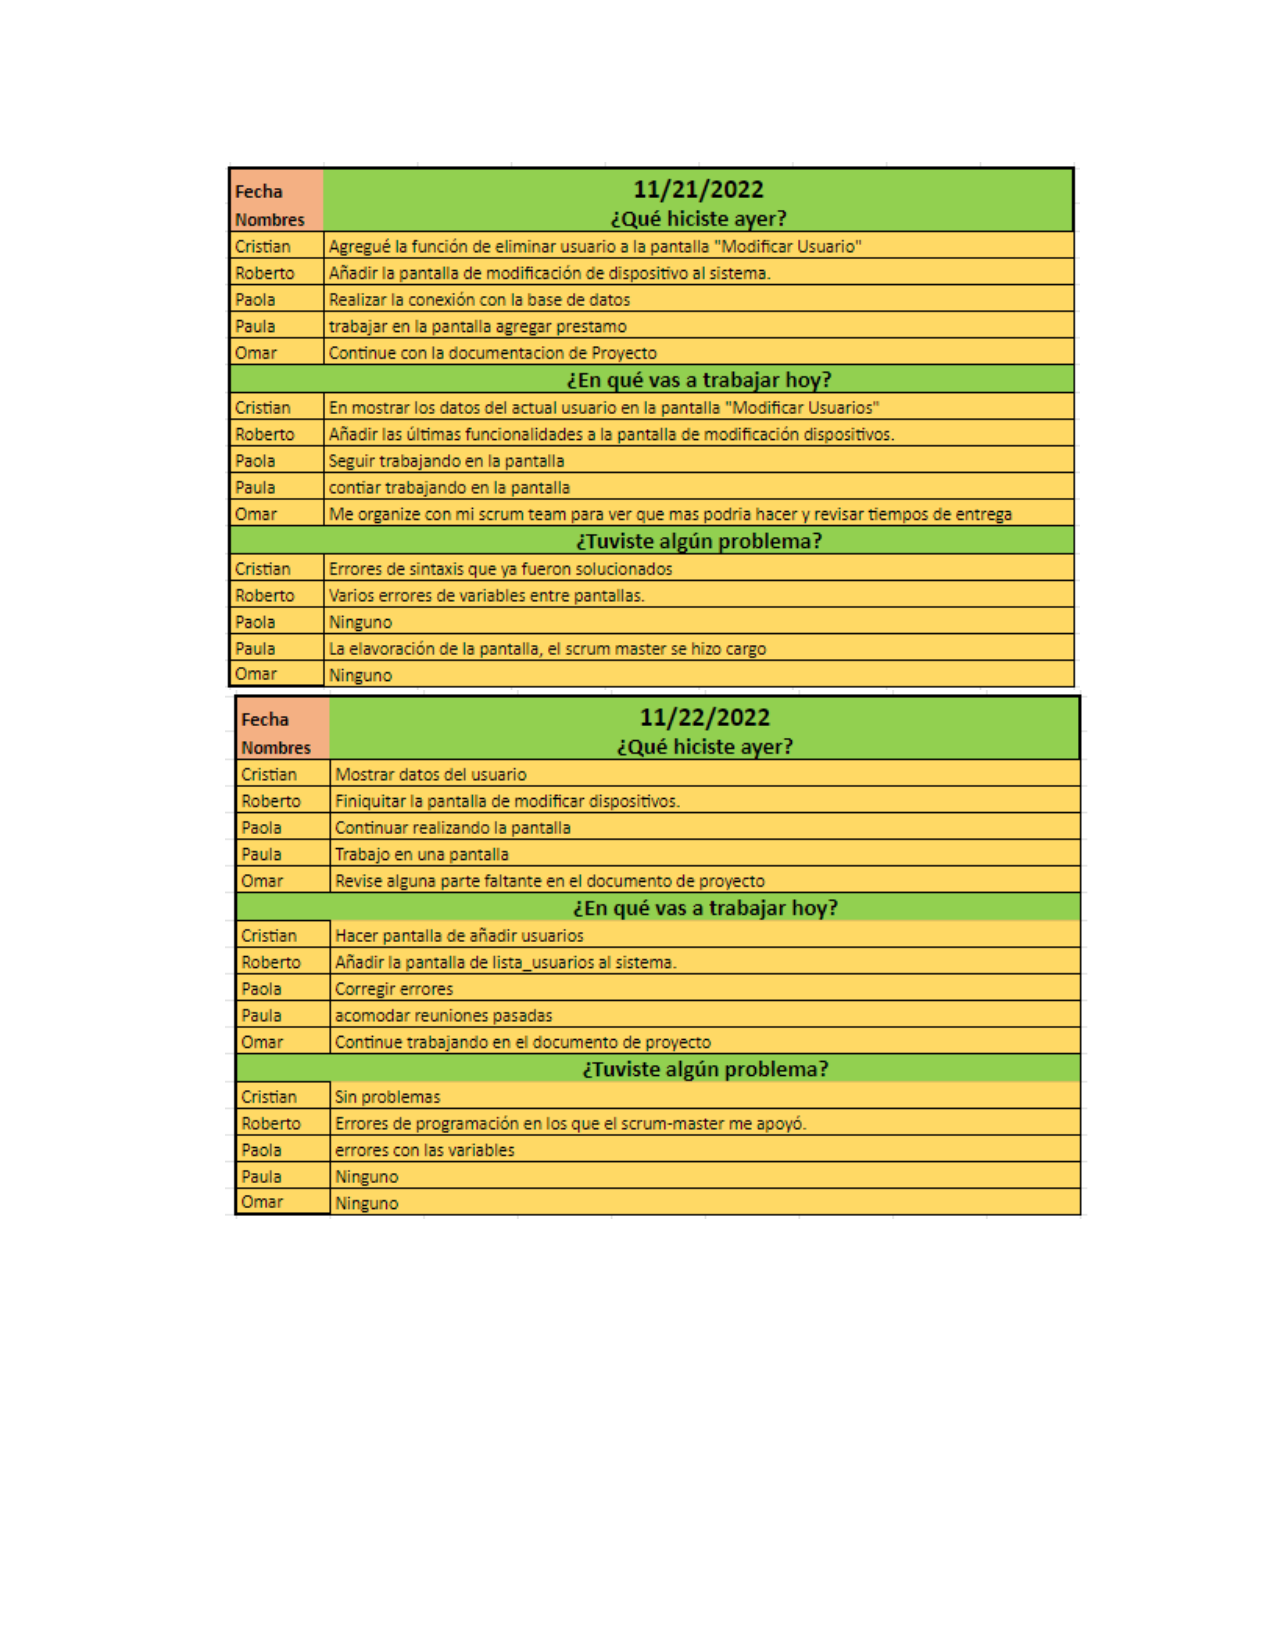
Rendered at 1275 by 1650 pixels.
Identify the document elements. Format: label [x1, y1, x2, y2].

picture [225, 162, 1088, 1219]
